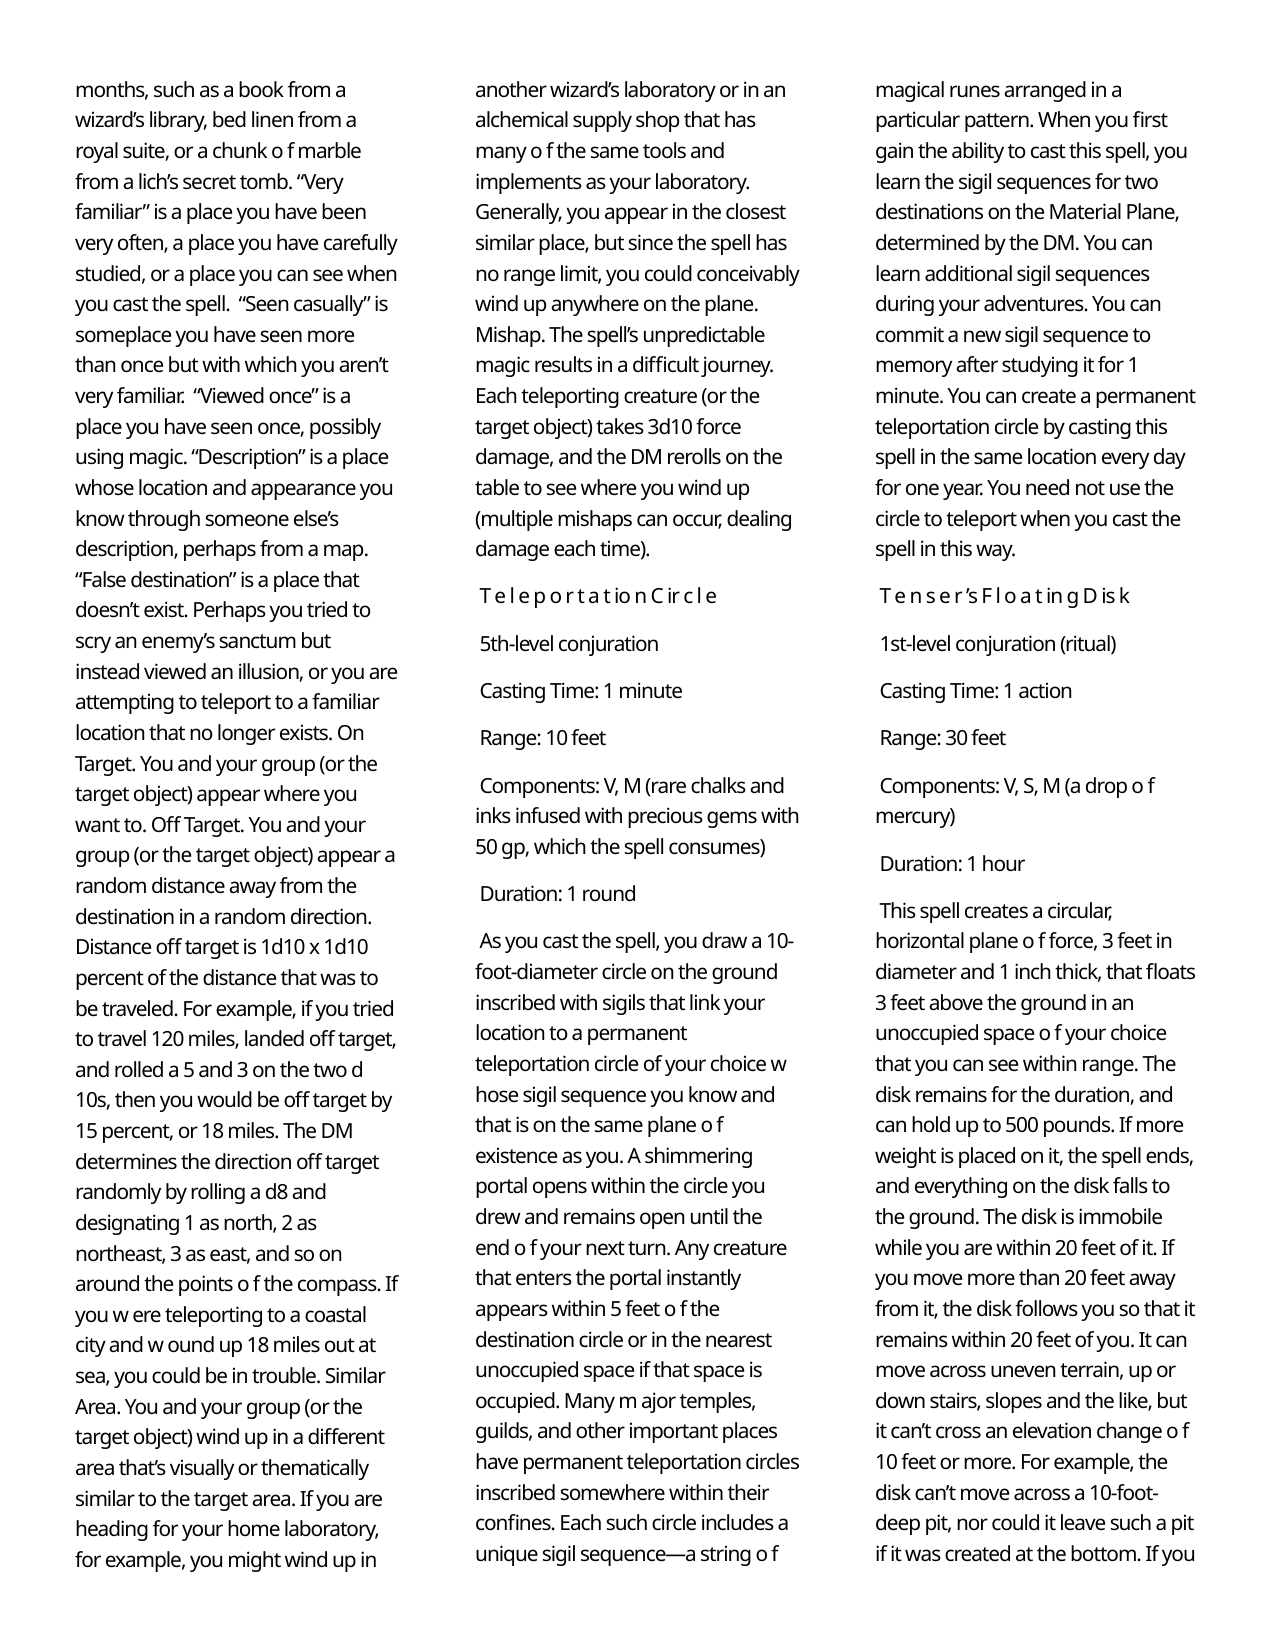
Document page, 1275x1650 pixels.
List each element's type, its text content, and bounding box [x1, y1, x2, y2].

text T e l e p o r t a t io n C ir c l e [475, 582, 800, 610]
text Casting Time: 1 action [875, 676, 1200, 705]
text Range: 10 feet [475, 723, 800, 752]
text Components: V, M (rare chalks and inks infused with precious gems with 50 gp, which the spell consumes) [475, 771, 800, 861]
text As you cast the spell, you draw a 10-foot-diameter circle on the ground inscribed with sigils that link your location to a permanent teleportation circle of your choice w hose sigil sequence you know and that is on the same plane o f existence as you. A shimmering portal opens within the circle you drew and remains open until the end o f your next turn. Any creature that enters the portal instantly appears within 5 feet o f the destination circle or in the nearest unoccupied space if that space is occupied. Many m ajor temples, guilds, and other important places have permanent teleportation circles inscribed somewhere within their confines. Each such circle includes a unique sigil sequence—a string o f magical runes arranged in a particular pattern. When you first gain the ability to cast this spell, you learn the sigil sequences for two destinations on the Material Plane, determined by the DM. You can learn additional sigil sequences during your adventures. You can commit a new sigil sequence to memory after studying it for 1 minute. You can create a permanent teleportation circle by casting this spell in the same location every day for one year. You need not use the circle to teleport when you cast the spell in this way. [475, 927, 800, 1568]
text 5th-level conjuration [475, 629, 800, 657]
text T e n s e r ’s F l o a t in g D is k [875, 582, 1200, 610]
text Duration: 1 round [475, 879, 800, 908]
text As you cast the spell, you draw a 10-foot-diameter circle on the ground inscribed with sigils that link your location to a permanent teleportation circle of your choice w hose sigil sequence you know and that is on the same plane o f existence as you. A shimmering portal opens within the circle you drew and remains open until the end o f your next turn. Any creature that enters the portal instantly appears within 5 feet o f the destination circle or in the nearest unoccupied space if that space is occupied. Many m ajor temples, guilds, and other important places have permanent teleportation circles inscribed somewhere within their confines. Each such circle includes a unique sigil sequence—a string o f magical runes arranged in a particular pattern. When you first gain the ability to cast this spell, you learn the sigil sequences for two destinations on the Material Plane, determined by the DM. You can learn additional sigil sequences during your adventures. You can commit a new sigil sequence to memory after studying it for 1 minute. You can create a permanent teleportation circle by casting this spell in the same location every day for one year. You need not use the circle to teleport when you cast the spell in this way. [875, 75, 1200, 563]
text Components: V, S, M (a drop o f mercury) [875, 771, 1200, 830]
text 1st-level conjuration (ritual) [875, 629, 1200, 657]
text Range: 30 feet [875, 723, 1200, 752]
text Casting Time: 1 minute [475, 676, 800, 705]
text Duration: 1 hour [875, 849, 1200, 877]
